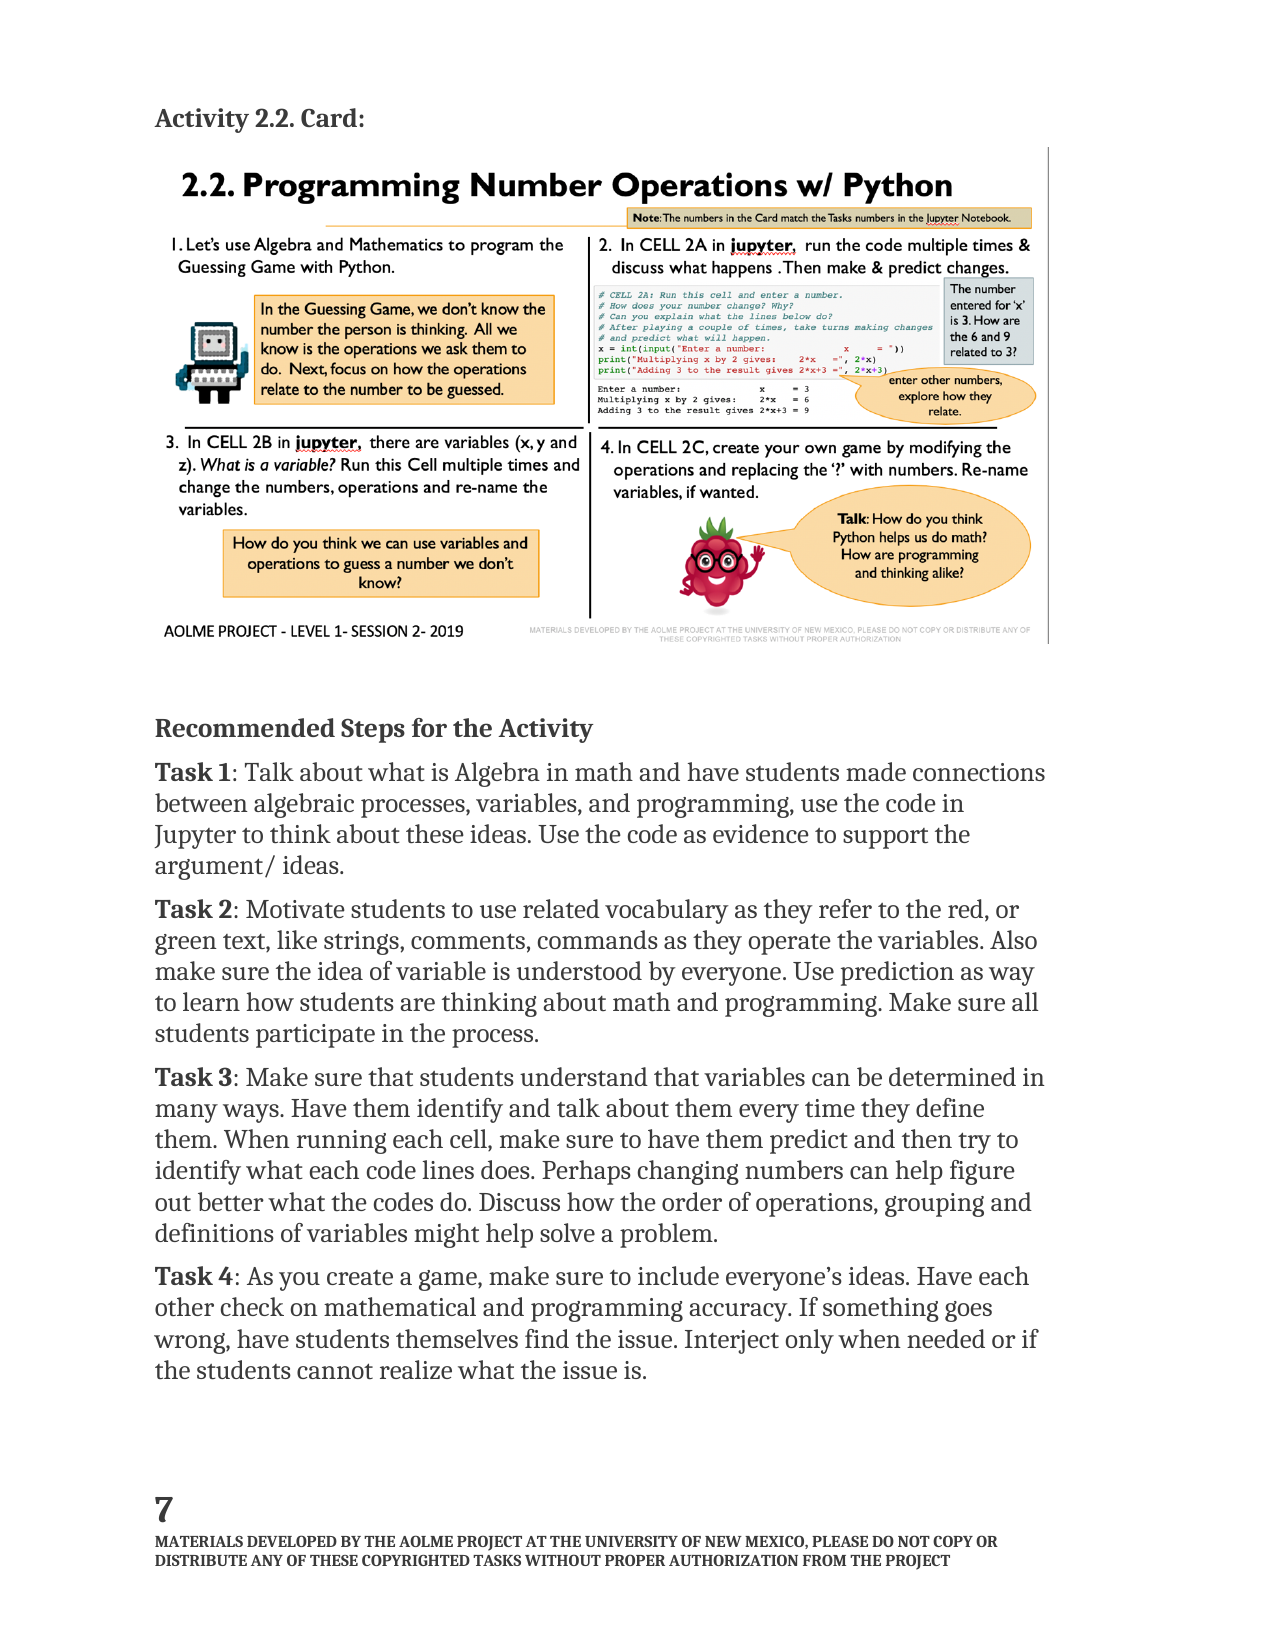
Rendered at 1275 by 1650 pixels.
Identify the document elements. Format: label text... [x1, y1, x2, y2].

subtitle Activity 2.2. Card: [154, 103, 1048, 135]
subtitle Task 3: Make sure that students understand that variables can be determined in many ways. Have them identify and talk about them every time they define them. When running each cell, make sure to have them predict and then try to identify what each code lines does. Perhaps changing numbers can help figure out better what the codes do. Discuss how the order of operations, grouping and definitions of variables might help solve a problem. [154, 1062, 1048, 1249]
subtitle Recommended Steps for the Activity [154, 713, 1048, 744]
picture [154, 147, 1049, 644]
text Task 4: As you create a game, make sure to include everyone’s ideas. Have each other check on mathematical and programming accuracy. If something goes wrong, have students themselves find the issue. Interject only when needed or if the students cannot realize what the issue is. [154, 1261, 1048, 1386]
subtitle Task 1: Talk about what is Algebra in math and have students made connections between algebraic processes, variables, and programming, use the code in Jupyter to think about these ideas. Use the code as evidence to support the argument/ ideas. [154, 757, 1048, 881]
subtitle Task 2: Motivate students to use related vocabulary as they refer to the red, or green text, like strings, comments, commands as they operate the variables. Also make sure the idea of variable is understood by everyone. Use prediction as way to learn how students are thinking about math and programming. Make sure all students participate in the process. [154, 894, 1048, 1049]
